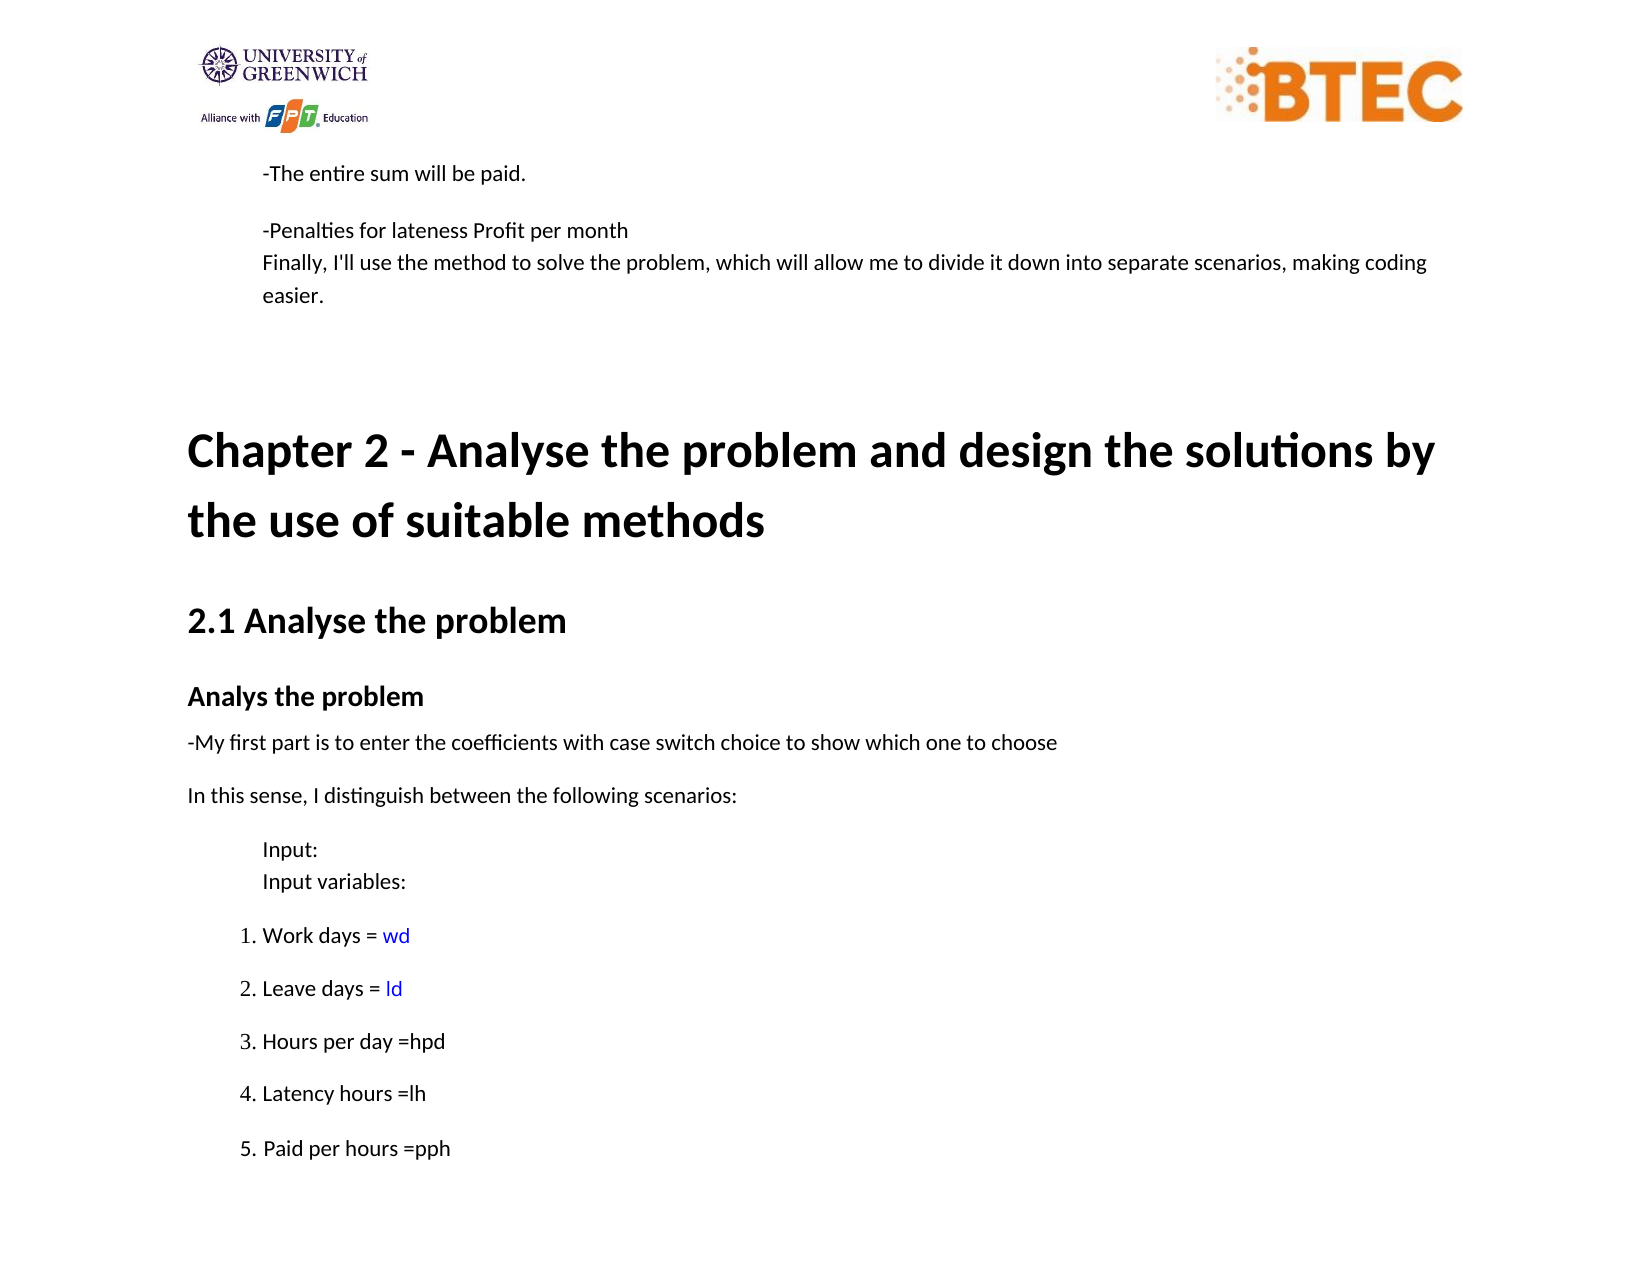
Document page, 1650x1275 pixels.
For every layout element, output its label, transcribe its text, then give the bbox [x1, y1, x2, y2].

list Leave days = ld [239, 974, 1458, 1002]
text Finally, I'll use the method to solve the problem, which will allow me to divide it down into separate scenarios, making coding easier. [262, 248, 1458, 309]
subtitle Chapter 2 - Analyse the problem and design the solutions by the use of suitable methods [187, 419, 1462, 550]
text In this sense, I distinguish between the following scenarios: [187, 781, 1458, 809]
list Latency hours =lh [239, 1079, 1458, 1107]
picture [187, 32, 380, 144]
text 5. Paid per hours =pph [239, 1134, 1458, 1162]
list Hours per day =hpd [239, 1027, 1458, 1055]
text -Penalties for lateness Profit per month [262, 216, 1458, 244]
text -The entire sum will be paid. [262, 159, 1458, 187]
text Input variables: [262, 867, 1458, 895]
picture [1215, 47, 1463, 122]
text -My first part is to enter the coefficients with case switch choice to show which one to choose [187, 728, 1462, 756]
list Work days = wd [239, 921, 1458, 949]
text Input: [262, 835, 1458, 863]
subtitle 2.1 Analyse the problem [187, 597, 1462, 642]
subtitle Analys the problem [187, 678, 1462, 714]
